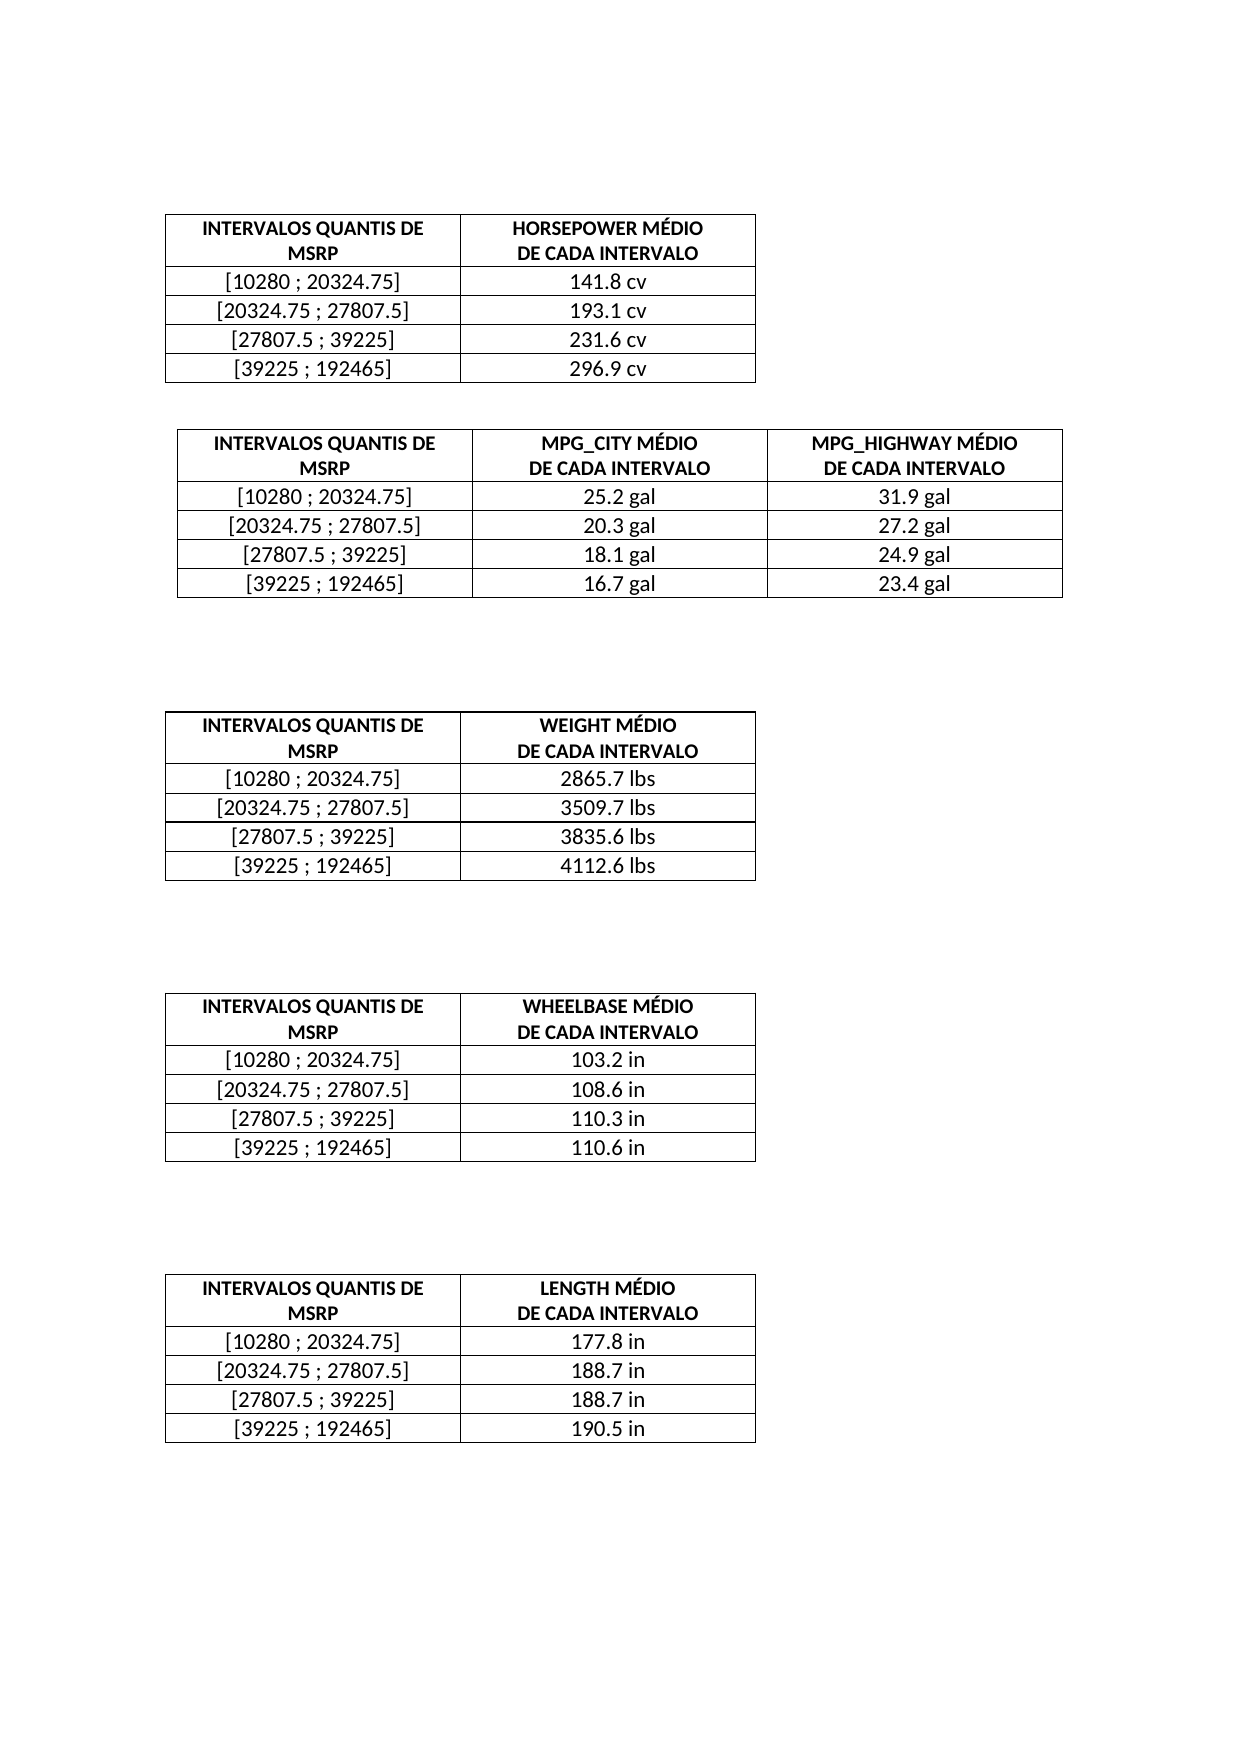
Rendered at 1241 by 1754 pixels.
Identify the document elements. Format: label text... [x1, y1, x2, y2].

table_cell 110.3 in [461, 1104, 755, 1132]
table_cell [10280 ; 20324.75] [166, 764, 460, 792]
table_header MPG_CITY MÉDIO DE CADA INTERVALO [473, 430, 767, 481]
table_cell [39225 ; 192465] [166, 1133, 460, 1161]
table_header HORSEPOWER MÉDIO DE CADA INTERVALO [461, 215, 755, 266]
table_cell [39225 ; 192465] [166, 852, 460, 879]
table_cell 193.1 cv [461, 296, 755, 324]
table_cell 141.8 cv [461, 267, 755, 295]
table_header LENGTH MÉDIO DE CADA INTERVALO [461, 1275, 755, 1326]
table_header WEIGHT MÉDIO DE CADA INTERVALO [461, 713, 755, 763]
table_cell 296.9 cv [461, 354, 755, 382]
table_cell 16.7 gal [473, 569, 767, 597]
table_cell [39225 ; 192465] [166, 354, 460, 382]
table_cell 188.7 in [461, 1385, 755, 1413]
table_cell [10280 ; 20324.75] [178, 482, 472, 510]
table_cell 20.3 gal [473, 511, 767, 539]
table_cell 3835.6 lbs [461, 823, 755, 851]
table_cell [27807.5 ; 39225] [178, 540, 472, 568]
table_cell [10280 ; 20324.75] [166, 267, 460, 295]
table_cell 31.9 gal [768, 482, 1062, 510]
table_cell [20324.75 ; 27807.5] [178, 511, 472, 539]
table_cell 108.6 in [461, 1075, 755, 1103]
table_cell [27807.5 ; 39225] [166, 325, 460, 353]
table_header INTERVALOS QUANTIS DE MSRP [166, 1275, 460, 1326]
table_cell 27.2 gal [768, 511, 1062, 539]
table_cell 18.1 gal [473, 540, 767, 568]
table_cell [27807.5 ; 39225] [166, 823, 460, 851]
table_cell 23.4 gal [768, 569, 1062, 597]
table_cell [20324.75 ; 27807.5] [166, 794, 460, 821]
table_cell [27807.5 ; 39225] [166, 1104, 460, 1132]
table_cell [27807.5 ; 39225] [166, 1385, 460, 1413]
table_cell 4112.6 lbs [461, 852, 755, 879]
table_header INTERVALOS QUANTIS DE MSRP [166, 215, 460, 266]
table_cell [10280 ; 20324.75] [166, 1327, 460, 1355]
table_header INTERVALOS QUANTIS DE MSRP [166, 713, 460, 763]
table_cell [39225 ; 192465] [178, 569, 472, 597]
table_cell 103.2 in [461, 1046, 755, 1074]
table_header INTERVALOS QUANTIS DE MSRP [178, 430, 472, 481]
table_header MPG_HIGHWAY MÉDIO DE CADA INTERVALO [768, 430, 1062, 481]
table_cell 177.8 in [461, 1327, 755, 1355]
table_cell 2865.7 lbs [461, 764, 755, 792]
table_cell 110.6 in [461, 1133, 755, 1161]
table_cell 188.7 in [461, 1356, 755, 1384]
table_cell [39225 ; 192465] [166, 1414, 460, 1442]
table_header INTERVALOS QUANTIS DE MSRP [166, 994, 460, 1044]
table_cell [10280 ; 20324.75] [166, 1046, 460, 1074]
table_cell 231.6 cv [461, 325, 755, 353]
table_cell [20324.75 ; 27807.5] [166, 296, 460, 324]
table_cell [20324.75 ; 27807.5] [166, 1075, 460, 1103]
table_cell 3509.7 lbs [461, 794, 755, 821]
table_cell [20324.75 ; 27807.5] [166, 1356, 460, 1384]
table_header WHEELBASE MÉDIO DE CADA INTERVALO [461, 994, 755, 1044]
table_cell 24.9 gal [768, 540, 1062, 568]
table_cell 25.2 gal [473, 482, 767, 510]
table_cell 190.5 in [461, 1414, 755, 1442]
